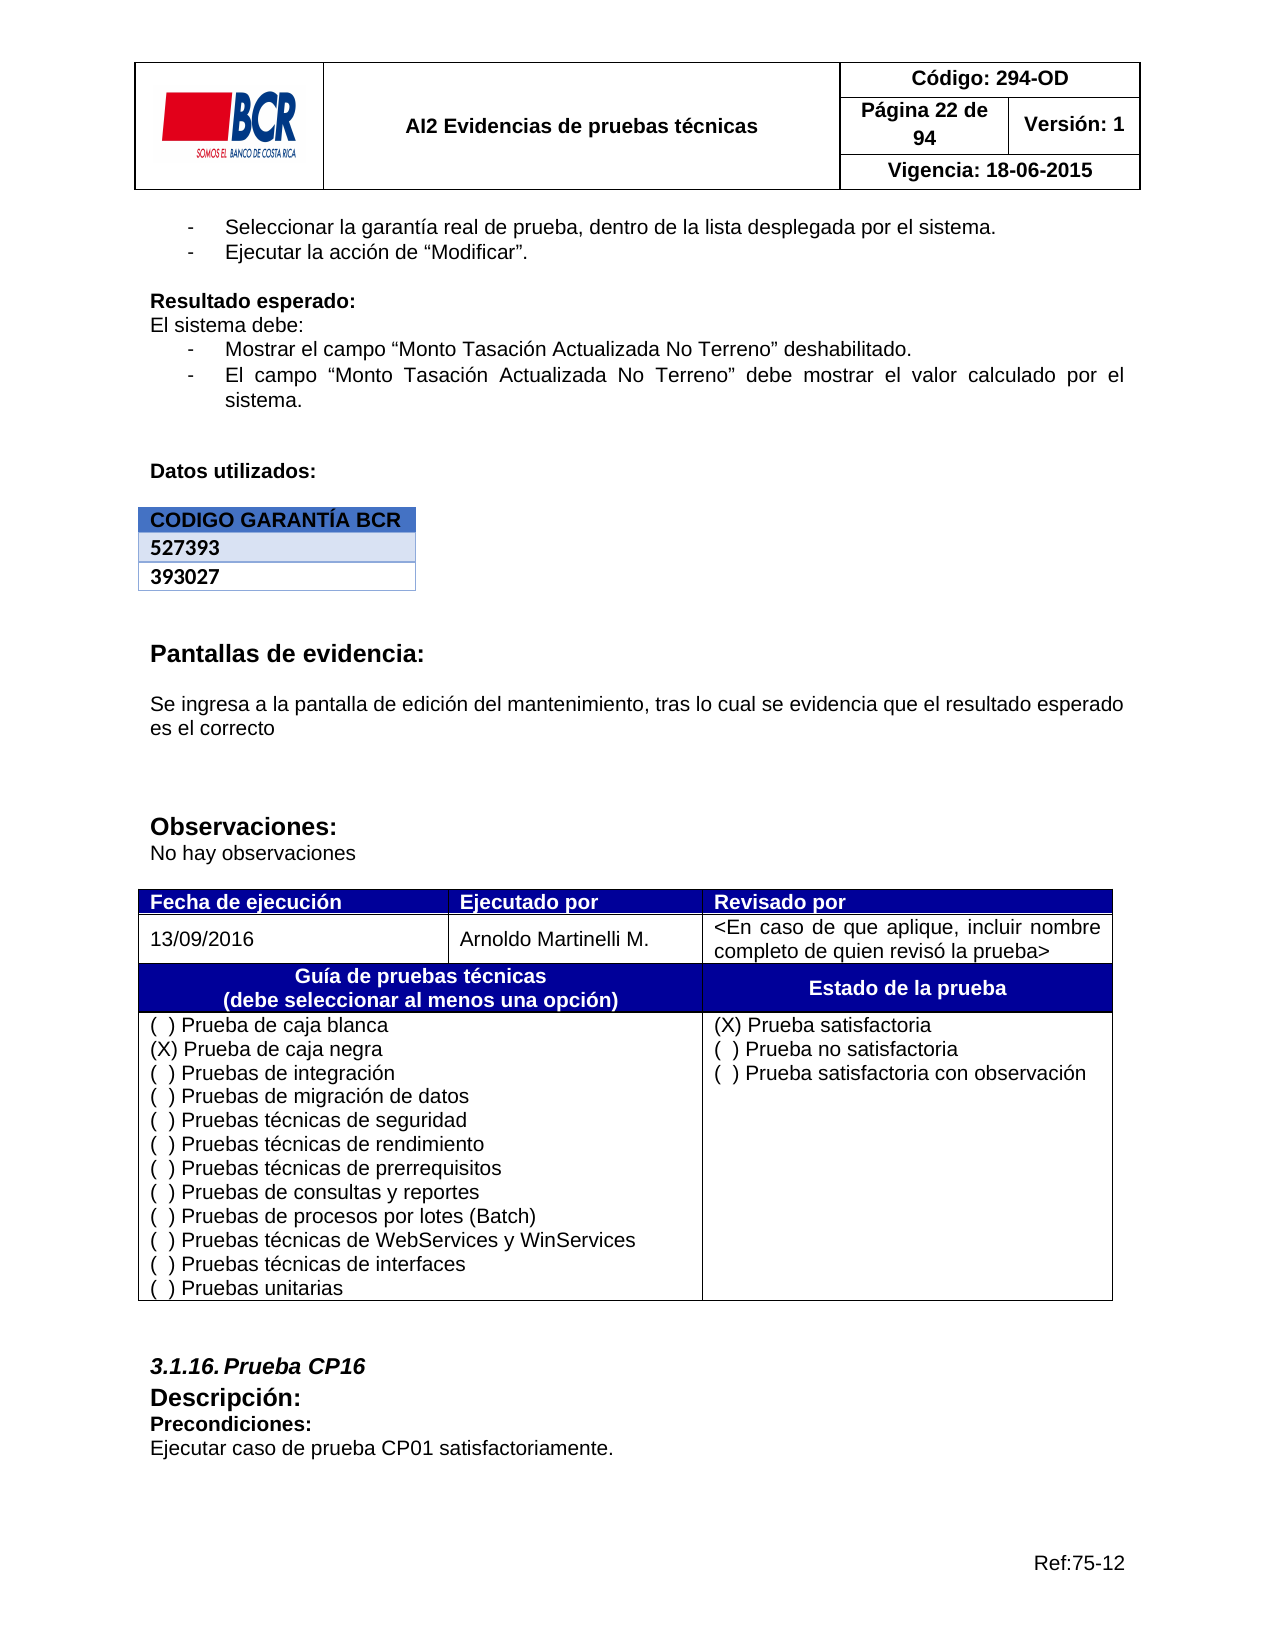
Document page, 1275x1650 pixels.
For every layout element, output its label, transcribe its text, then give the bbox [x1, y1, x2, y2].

text No hay observaciones [150, 841, 1125, 864]
text Pantallas de evidencia: [150, 639, 1125, 668]
table_cell 393027 [139, 563, 415, 590]
list Seleccionar la garantía real de prueba, dentro de la lista desplegada por el sistema. [187, 214, 1125, 239]
table_cell ( ) Prueba de caja blanca (X) Prueba de caja negra ( ) Pruebas de integración ( ) Pruebas de migración de datos ( ) Pruebas técnicas de seguridad ( ) Pruebas técnicas de rendimiento ( ) Pruebas técnicas de prerrequisitos ( ) Pruebas de consultas y reportes ( ) Pruebas de procesos por lotes (Batch) ( ) Pruebas técnicas de WebServices y WinServices ( ) Pruebas técnicas de interfaces ( ) Pruebas unitarias [139, 1013, 702, 1300]
table_cell <En caso de que aplique, incluir nombre completo de quien revisó la prueba> [703, 915, 1112, 962]
table_header Fecha de ejecución [139, 890, 448, 913]
table_header Ejecutado por [449, 890, 702, 913]
list Mostrar el campo “Monto Tasación Actualizada No Terreno” deshabilitado. [187, 337, 1125, 362]
table_cell Guía de pruebas técnicas (debe seleccionar al menos una opción) [139, 964, 702, 1011]
table_cell (X) Prueba satisfactoria ( ) Prueba no satisfactoria ( ) Prueba satisfactoria con observación [703, 1013, 1112, 1300]
text Observaciones: [150, 812, 1125, 841]
table_header CODIGO GARANTÍA BCR [139, 508, 415, 532]
table_cell Arnoldo Martinelli M. [449, 915, 702, 962]
text Resultado esperado: [150, 289, 1125, 313]
table_header Revisado por [703, 890, 1112, 913]
table_cell Estado de la prueba [703, 964, 1112, 1011]
table_cell 13/09/2016 [139, 915, 448, 962]
text El sistema debe: [150, 313, 1125, 337]
text Datos utilizados: [150, 459, 1125, 483]
list El campo “Monto Tasación Actualizada No Terreno” debe mostrar el valor calculado por el sistema. [187, 362, 1125, 411]
text Descripción: [150, 1383, 1125, 1412]
text Se ingresa a la pantalla de edición del mantenimiento, tras lo cual se evidencia que el resultado esperado es el correcto [150, 692, 1125, 740]
text Ejecutar caso de prueba CP01 satisfactoriamente. [150, 1436, 1125, 1460]
subtitle Prueba CP16 [150, 1353, 1125, 1379]
table_cell 527393 [139, 533, 415, 561]
list Ejecutar la acción de “Modificar”. [187, 239, 1125, 265]
picture [152, 85, 306, 163]
text Precondiciones: [150, 1412, 1125, 1436]
